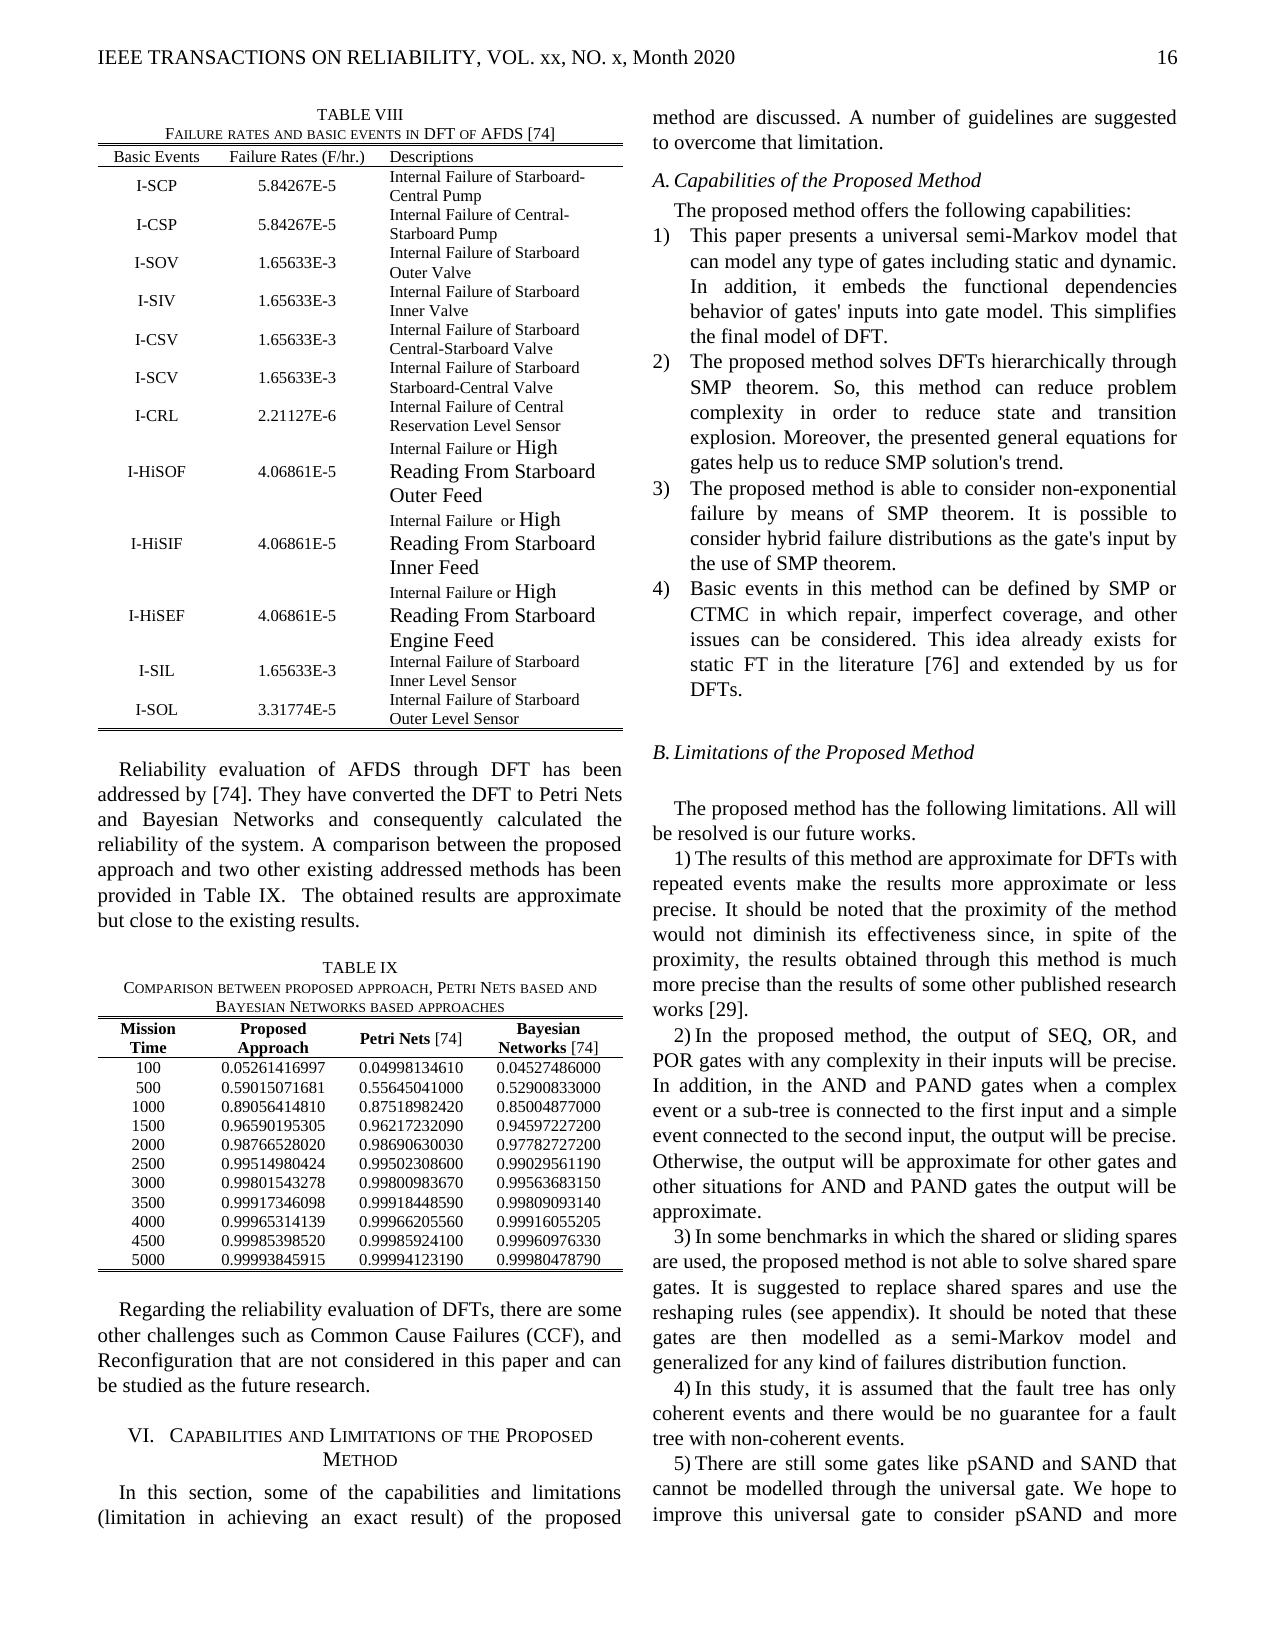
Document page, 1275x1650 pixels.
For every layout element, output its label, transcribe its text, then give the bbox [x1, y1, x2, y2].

table_cell 0.99514980424 [199, 1154, 348, 1173]
table_cell 0.87518982420 [348, 1097, 474, 1116]
text The proposed method offers the following capabilities: [652, 198, 1177, 222]
table_cell 1.65633E-3 [216, 652, 378, 690]
table_cell 0.99993845915 [199, 1250, 348, 1269]
table_cell Internal Failure or High Reading From Starboard Outer Feed [378, 435, 622, 507]
table_cell 2000 [98, 1135, 198, 1154]
table_cell I-CRL [98, 397, 216, 435]
table_cell 3000 [98, 1173, 198, 1192]
table_cell Internal Failure of Starboard Starboard-Central Valve [378, 358, 622, 397]
text Regarding the reliability evaluation of DFTs, there are some other challenges such as Common Cause Failures (CCF), and Reconfiguration that are not considered in this paper and can be studied as the future research. [97, 1297, 622, 1397]
table_cell 0.04998134610 [348, 1058, 474, 1077]
table_cell 3.31774E-5 [216, 690, 378, 728]
table_cell Internal Failure of Central Reservation Level Sensor [378, 397, 622, 435]
list This paper presents a universal semi-Markov model that can model any type of gates including static and dynamic. In addition, it embeds the functional dependencies behavior of gates' inputs into gate model. This simplifies the final model of DFT. [652, 223, 1177, 348]
table_cell 4000 [98, 1212, 198, 1231]
table_cell 1.65633E-3 [216, 358, 378, 397]
table_cell 0.55645041000 [348, 1078, 474, 1097]
text 2) In the proposed method, the output of SEQ, OR, and POR gates with any complexity in their inputs will be precise. In addition, in the AND and PAND gates when a complex event or a sub-tree is connected to the first input and a simple event connected to the second input, the output will be precise. Otherwise, the output will be approximate for other gates and other situations for AND and PAND gates the output will be approximate. [652, 1022, 1177, 1223]
table_cell 0.85004877000 [474, 1097, 622, 1116]
table_cell 2500 [98, 1154, 198, 1173]
table_cell I-SIV [98, 282, 216, 320]
table_cell 0.99502308600 [348, 1154, 474, 1173]
text 1) The results of this method are approximate for DFTs with repeated events make the results more approximate or less precise. It should be noted that the proximity of the method would not diminish its effectiveness since, in spite of the proximity, the results obtained through this method is much more precise than the results of some other published research works . [652, 846, 1177, 1021]
table_cell 0.99966205560 [348, 1212, 474, 1231]
table_cell 4.06861E-5 [216, 579, 378, 652]
title Failure rates and basic events in DFT of AFDS [97, 124, 622, 143]
table_cell 5000 [98, 1250, 198, 1269]
table_header Basic Events [98, 146, 216, 166]
subtitle Capabilities and Limitations of the Proposed Method [97, 1423, 622, 1471]
table_cell I-CSP [98, 205, 216, 243]
table_cell Internal Failure of Central-Starboard Pump [378, 205, 622, 243]
table_cell Internal Failure of Starboard Outer Level Sensor [378, 690, 622, 728]
table_cell 0.99801543278 [199, 1173, 348, 1192]
table_cell 1000 [98, 1097, 198, 1116]
table_cell Internal Failure of Starboard Outer Valve [378, 243, 622, 282]
table_cell I-SIL [98, 652, 216, 690]
table_cell 0.99985924100 [348, 1231, 474, 1250]
table_cell 0.96217232090 [348, 1116, 474, 1135]
table_cell I-HiSOF [98, 435, 216, 507]
table_cell 3500 [98, 1193, 198, 1212]
title TABLE IX [97, 958, 622, 977]
table_cell I-HiSEF [98, 579, 216, 652]
table_cell 0.59015071681 [199, 1078, 348, 1097]
table_cell 0.52900833000 [474, 1078, 622, 1097]
table_cell I-HiSIF [98, 507, 216, 579]
table_cell 4.06861E-5 [216, 507, 378, 579]
table_header Descriptions [378, 146, 622, 166]
table_cell Internal Failure of Starboard Inner Level Sensor [378, 652, 622, 690]
table_cell 5.84267E-5 [216, 167, 378, 205]
table_cell 1.65633E-3 [216, 282, 378, 320]
table_cell 0.99960976330 [474, 1231, 622, 1250]
text In this section, some of the capabilities and limitations (limitation in achieving an exact result) of the proposed method are discussed. A number of guidelines are suggested to overcome that limitation. [97, 1480, 622, 1529]
table_cell 0.99985398520 [199, 1231, 348, 1250]
table_cell I-SOL [98, 690, 216, 728]
table_cell 0.99917346098 [199, 1193, 348, 1212]
subtitle Limitations of the Proposed Method [652, 740, 1177, 764]
table_cell 0.89056414810 [199, 1097, 348, 1116]
table_cell Internal Failure or High Reading From Starboard Inner Feed [378, 507, 622, 579]
table_cell 500 [98, 1078, 198, 1097]
table_cell I-CSV [98, 320, 216, 358]
table_cell 0.96590195305 [199, 1116, 348, 1135]
table_cell 0.99965314139 [199, 1212, 348, 1231]
table_cell 0.99980478790 [474, 1250, 622, 1269]
table_cell 0.05261416997 [199, 1058, 348, 1077]
table_cell 0.98690630030 [348, 1135, 474, 1154]
table_cell 4500 [98, 1231, 198, 1250]
table_cell 0.94597227200 [474, 1116, 622, 1135]
table_cell Internal Failure of Starboard-Central Pump [378, 167, 622, 205]
table_cell 0.97782727200 [474, 1135, 622, 1154]
table_header Failure Rates (F/hr.) [216, 146, 378, 166]
text 3) In some benchmarks in which the shared or sliding spares are used, the proposed method is not able to solve shared spare gates. It is suggested to replace shared spares and use the reshaping rules (see appendix). It should be noted that these gates are then modelled as a semi-Markov model and generalized for any kind of failures distribution function. [652, 1224, 1177, 1374]
table_header Petri Nets [348, 1019, 474, 1057]
table_cell 0.98766528020 [199, 1135, 348, 1154]
table_cell I-SCP [98, 167, 216, 205]
table_cell 4.06861E-5 [216, 435, 378, 507]
table_cell 1.65633E-3 [216, 320, 378, 358]
table_cell 0.04527486000 [474, 1058, 622, 1077]
text The proposed method has the following limitations. All will be resolved is our future works. [652, 796, 1177, 845]
table_header Mission Time [98, 1019, 198, 1057]
table_cell 2.21127E-6 [216, 397, 378, 435]
table_cell 0.99994123190 [348, 1250, 474, 1269]
subtitle Capabilities of the Proposed Method [652, 168, 1177, 192]
text Reliability evaluation of AFDS through DFT has been addressed by . They have converted the DFT to Petri Nets and Bayesian Networks and consequently calculated the reliability of the system. A comparison between the proposed approach and two other existing addressed methods has been provided in Table IX. The obtained results are approximate but close to the existing results. [97, 757, 622, 932]
text In this section, some of the capabilities and limitations (limitation in achieving an exact result) of the proposed method are discussed. A number of guidelines are suggested to overcome that limitation. [652, 105, 1177, 154]
table_cell 0.99800983670 [348, 1173, 474, 1192]
text 4) In this study, it is assumed that the fault tree has only coherent events and there would be no guarantee for a fault tree with non-coherent events. [652, 1375, 1177, 1450]
table_cell Internal Failure of Starboard Inner Valve [378, 282, 622, 320]
table_cell 5.84267E-5 [216, 205, 378, 243]
table_header Bayesian Networks [474, 1019, 622, 1057]
table_cell I-SOV [98, 243, 216, 282]
table_cell I-SCV [98, 358, 216, 397]
table_cell 0.99563683150 [474, 1173, 622, 1192]
list Basic events in this method can be defined by SMP or CTMC in which repair, imperfect coverage, and other issues can be considered. This idea already exists for static FT in the literature and extended by us for DFTs. [652, 576, 1177, 701]
table_cell 1.65633E-3 [216, 243, 378, 282]
table_cell Internal Failure or High Reading From Starboard Engine Feed [378, 579, 622, 652]
table_cell 100 [98, 1058, 198, 1077]
table_cell 0.99809093140 [474, 1193, 622, 1212]
table_cell 1500 [98, 1116, 198, 1135]
table_cell 0.99916055205 [474, 1212, 622, 1231]
table_cell 0.99029561190 [474, 1154, 622, 1173]
title TABLE VIII [97, 105, 622, 124]
title Comparison between proposed approach, Petri Nets based and Bayesian Networks based approaches [97, 977, 622, 1016]
table_cell 0.99918448590 [348, 1193, 474, 1212]
table_header Proposed Approach [199, 1019, 348, 1057]
list The proposed method solves DFTs hierarchically through SMP theorem. So, this method can reduce problem complexity in order to reduce state and transition explosion. Moreover, the presented general equations for gates help us to reduce SMP solution's trend. [652, 349, 1177, 474]
table_cell Internal Failure of Starboard Central-Starboard Valve [378, 320, 622, 358]
list The proposed method is able to consider non-exponential failure by means of SMP theorem. It is possible to consider hybrid failure distributions as the gate's input by the use of SMP theorem. [652, 476, 1177, 575]
